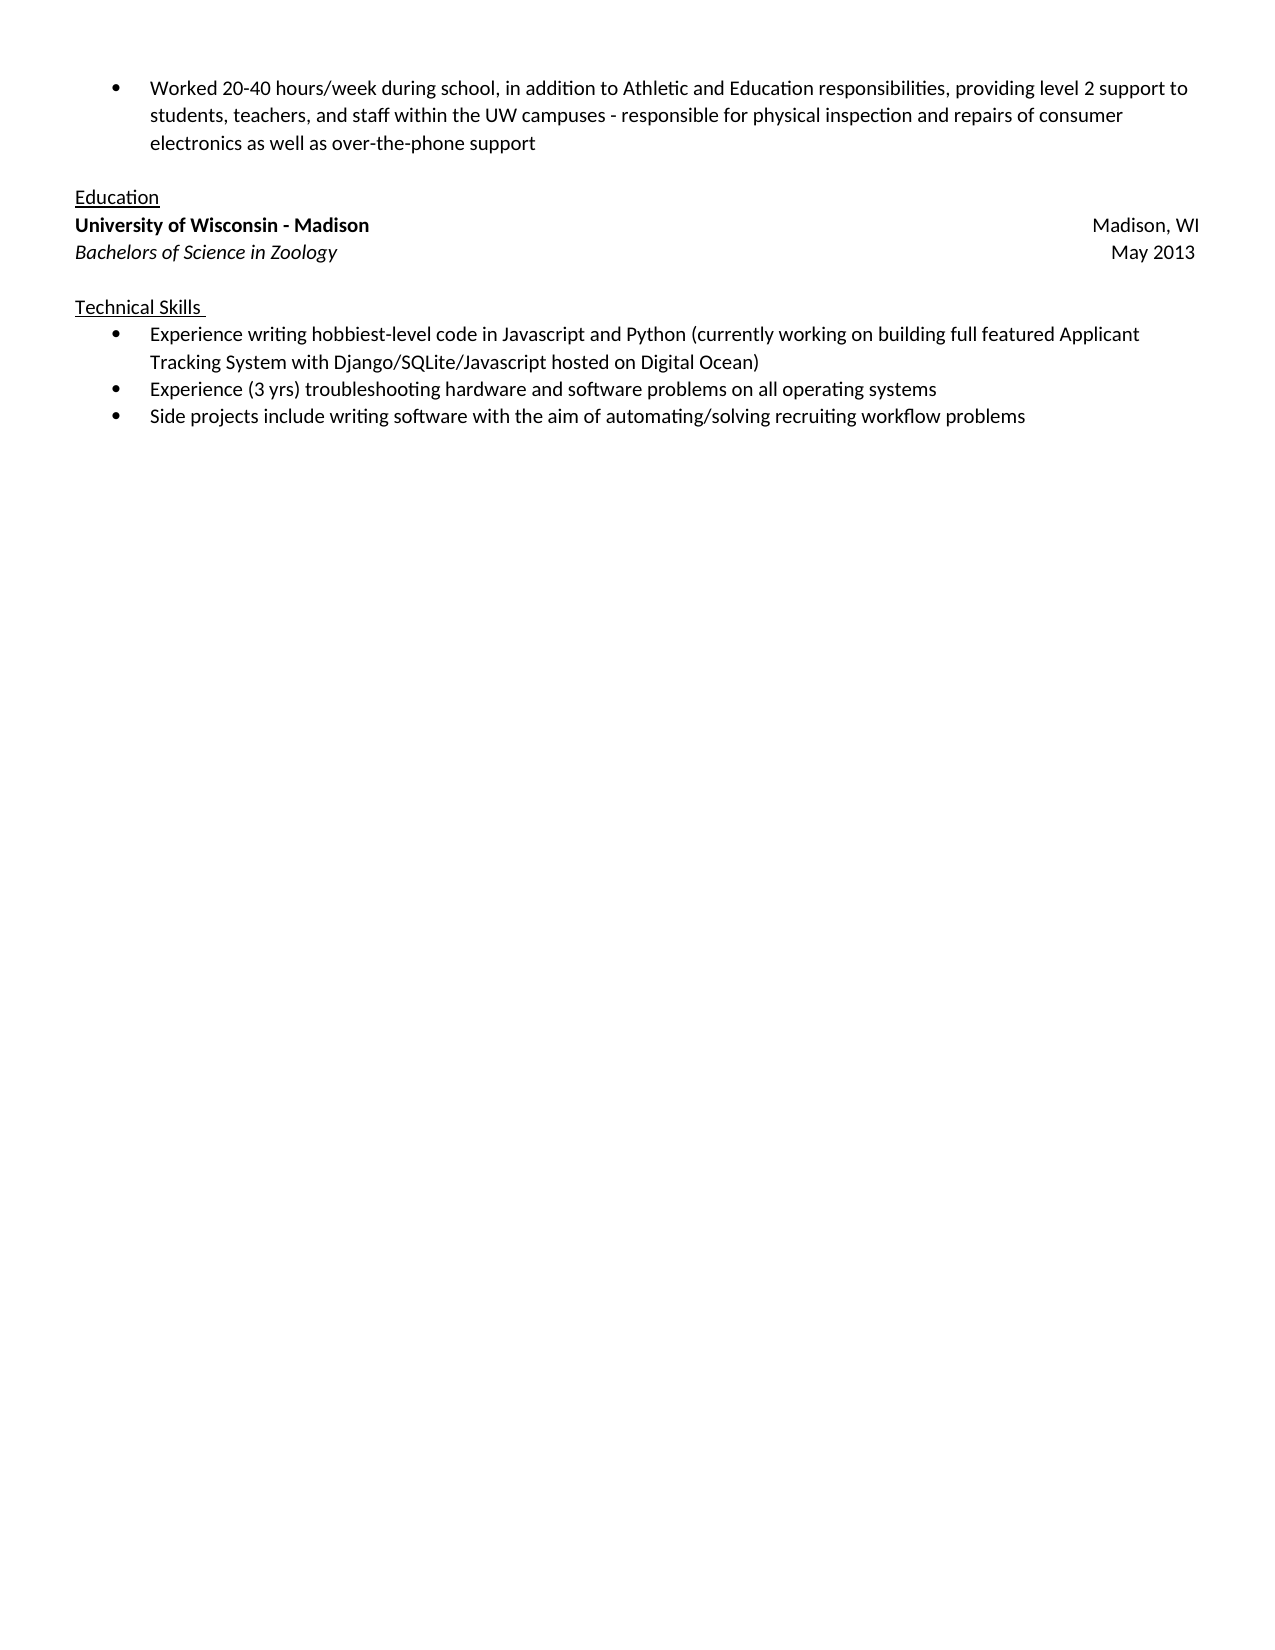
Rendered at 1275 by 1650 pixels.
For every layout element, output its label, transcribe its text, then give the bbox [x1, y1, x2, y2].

list Side projects include writing software with the aim of automating/solving recruiting workflow problems [112, 404, 1200, 429]
text University of Wisconsin - Madison Madison, WI [75, 212, 1200, 237]
text Bachelors of Science in Zoology May 2013 [75, 239, 1200, 265]
list Experience (3 yrs) troubleshooting hardware and software problems on all operating systems [112, 376, 1200, 402]
text Education [75, 184, 1200, 210]
text Technical Skills [75, 294, 1200, 319]
list Experience writing hobbiest-level code in Javascript and Python (currently working on building full featured Applicant Tracking System with Django/SQLite/Javascript hosted on Digital Ocean) [112, 322, 1200, 374]
list Worked 20-40 hours/week during school, in addition to Athletic and Education responsibilities, providing level 2 support to students, teachers, and staff within the UW campuses - responsible for physical inspection and repairs of consumer electronics as well as over-the-phone support [112, 75, 1200, 155]
